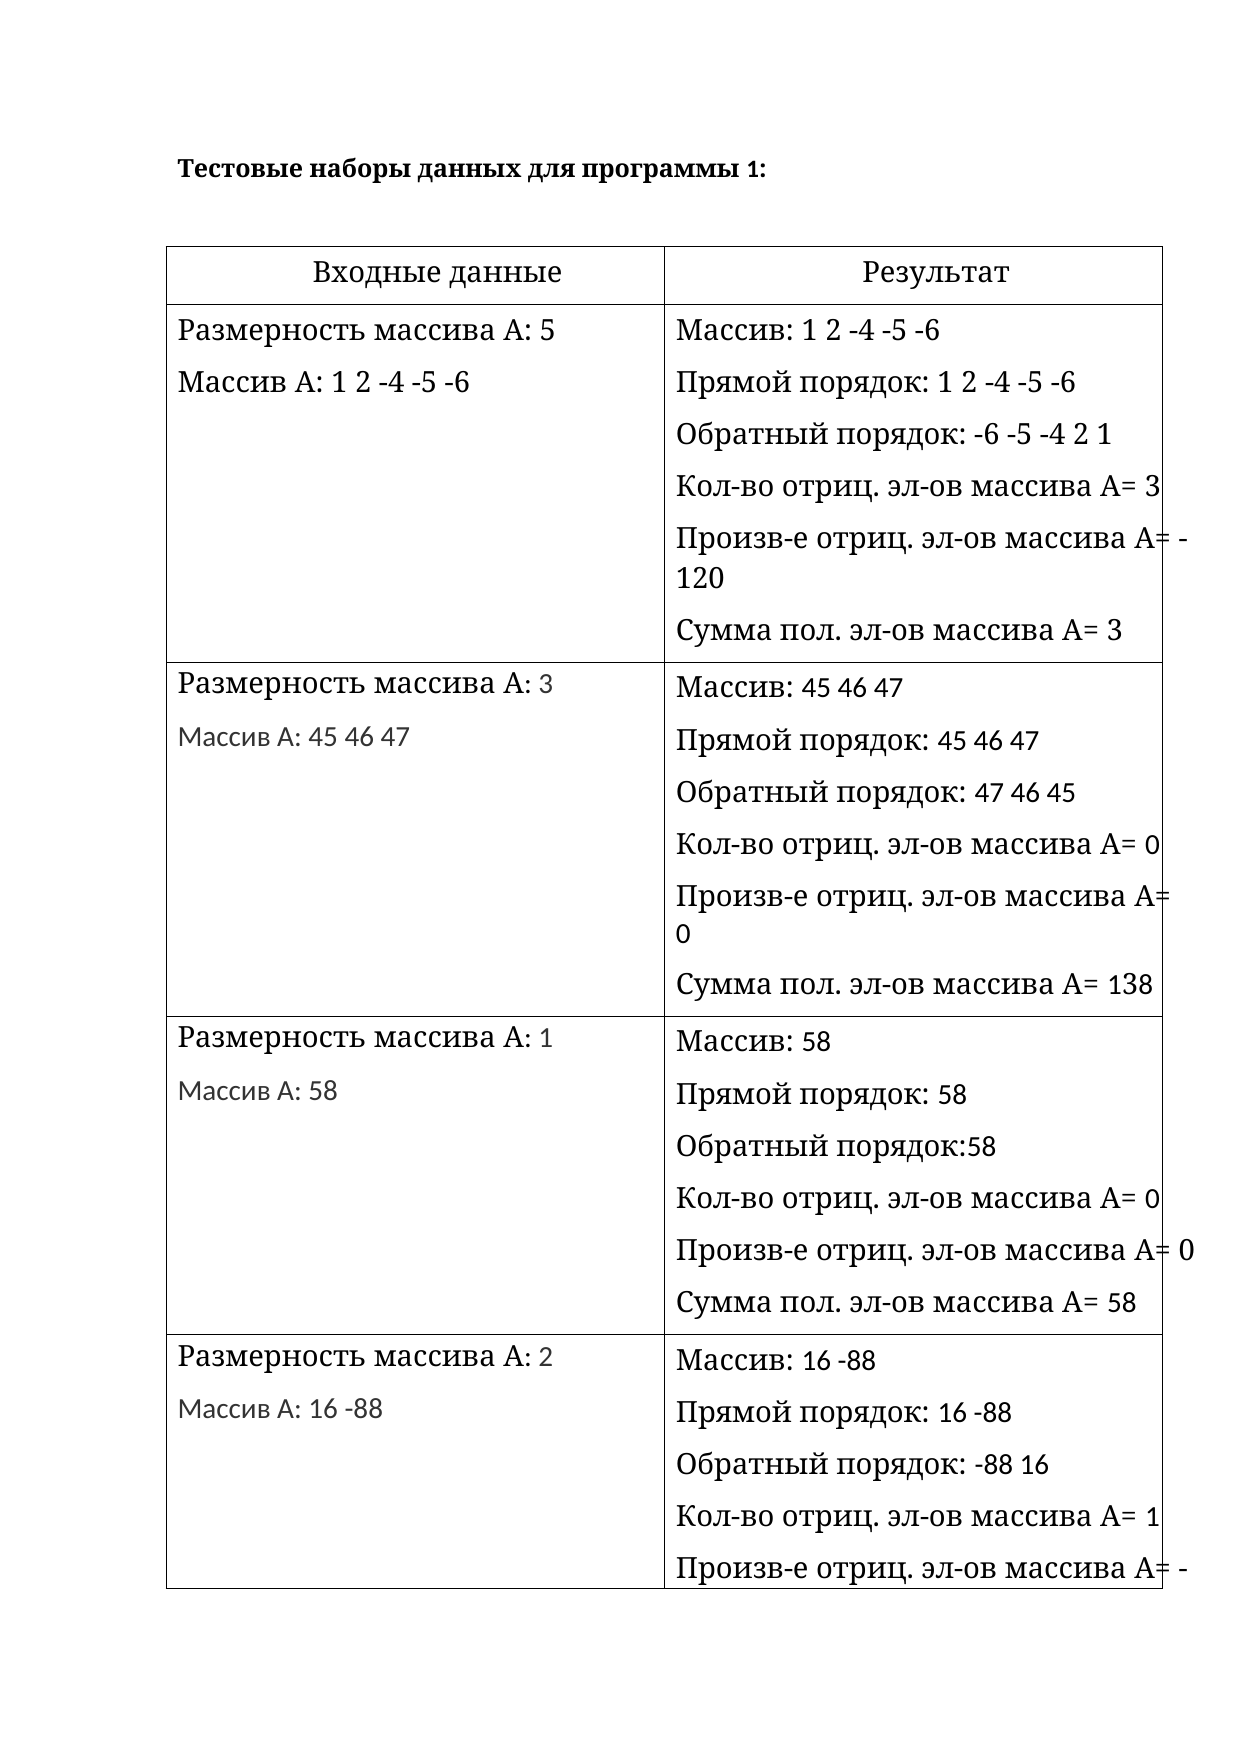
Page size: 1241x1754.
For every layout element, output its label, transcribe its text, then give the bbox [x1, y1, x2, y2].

table_header Входные данные [167, 247, 664, 303]
table_header Результат [665, 247, 1162, 303]
table_cell Размерность массива А: 5 Массив А: 1 2 -4 -5 -6 [167, 305, 664, 662]
table_cell Массив: 45 46 47 Прямой порядок: 45 46 47 Обратный порядок: 47 46 45 Кол-во отриц. эл-ов массива А= 0 Произв-е отриц. эл-ов массива А= 0 Сумма пол. эл-ов массива А= 138 [665, 663, 1162, 1016]
table_cell Массив: 1 2 -4 -5 -6 Прямой порядок: 1 2 -4 -5 -6 Обратный порядок: -6 -5 -4 2 1 Кол-во отриц. эл-ов массива А= 3 Произв-е отриц. эл-ов массива А= -120 Сумма пол. эл-ов массива А= 3 [665, 305, 1162, 662]
text Тестовые наборы данных для программы 1: [177, 150, 1152, 184]
table_cell Размерность массива А: 1 Массив А: 58 [167, 1017, 664, 1334]
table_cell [167, 1335, 664, 1587]
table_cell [665, 1335, 1162, 1587]
table_cell Размерность массива А: 3 Массив А: 45 46 47 [167, 663, 664, 1016]
table_cell Массив: 58 Прямой порядок: 58 Обратный порядок:58 Кол-во отриц. эл-ов массива А= 0 Произв-е отриц. эл-ов массива А= 0 Сумма пол. эл-ов массива А= 58 [665, 1017, 1162, 1334]
